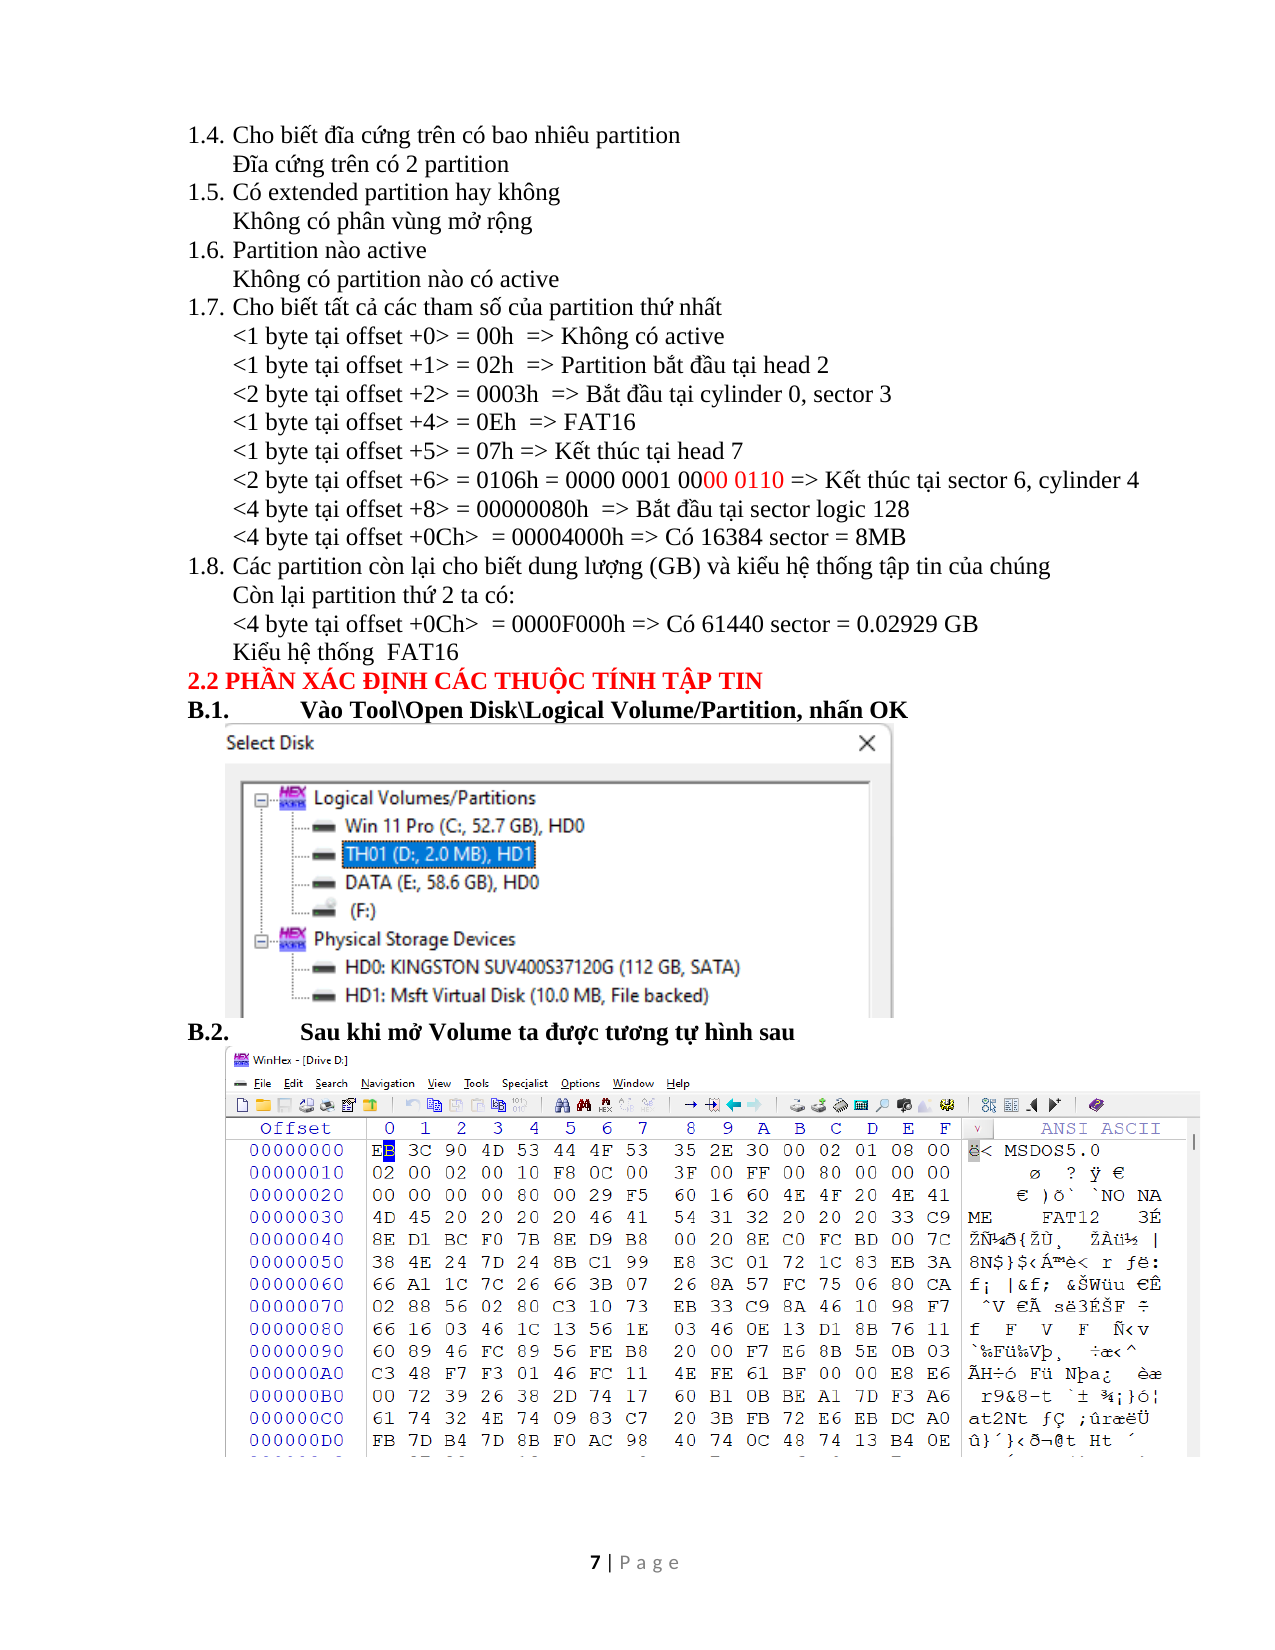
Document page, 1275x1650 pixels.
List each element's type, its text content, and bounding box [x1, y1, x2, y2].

list <1 byte tại offset +0> = 00h => Không có active [232, 321, 1155, 350]
list Đĩa cứng trên có 2 partition [232, 149, 1155, 177]
text <4 byte tại offset +0Ch> = 0000F000h => Có 61440 sector = 0.02929 GB [157, 609, 1155, 637]
list Sau khi mở Volume ta được tương tự hình sau [187, 1017, 1155, 1046]
list Có extended partition hay không [187, 177, 1155, 206]
list <2 byte tại offset +6> = 0106h = 0000 0001 0000 0110 => Kết thúc tại sector 6, cylinder 4 [232, 465, 1155, 494]
list <2 byte tại offset +2> = 0003h => Bắt đầu tại cylinder 0, sector 3 [232, 379, 1155, 407]
picture [225, 723, 894, 1018]
list Cho biết tất cả các tham số của partition thứ nhất [187, 292, 1155, 321]
list Vào Tool\Open Disk\Logical Volume/Partition, nhấn OK [187, 695, 1155, 724]
list Partition nào active [187, 235, 1155, 264]
list <1 byte tại offset +4> = 0Eh => FAT16 [232, 407, 1155, 436]
list Cho biết đĩa cứng trên có bao nhiêu partition [187, 120, 1155, 149]
list <1 byte tại offset +5> = 07h => Kết thúc tại head 7 [232, 436, 1155, 465]
text <4 byte tại offset +8> = 00000080h => Bắt đầu tại sector logic 128 [157, 494, 1155, 522]
picture [225, 1046, 1200, 1457]
list Không có partition nào có active [232, 264, 1155, 292]
text <4 byte tại offset +0Ch> = 00004000h => Có 16384 sector = 8MB [157, 522, 1155, 551]
list <1 byte tại offset +1> = 02h => Partition bắt đầu tại head 2 [232, 350, 1155, 379]
text Kiểu hệ thống FAT16 [157, 637, 1155, 666]
list Còn lại partition thứ 2 ta có: [232, 580, 1155, 609]
list Các partition còn lại cho biết dung lượng (GB) và kiểu hệ thống tập tin của chúng [187, 551, 1155, 580]
text 2.2 PHẦN XÁC ĐỊNH CÁC THUỘC TÍNH TẬP TIN [187, 666, 1155, 695]
list Không có phân vùng mở rộng [232, 206, 1155, 235]
